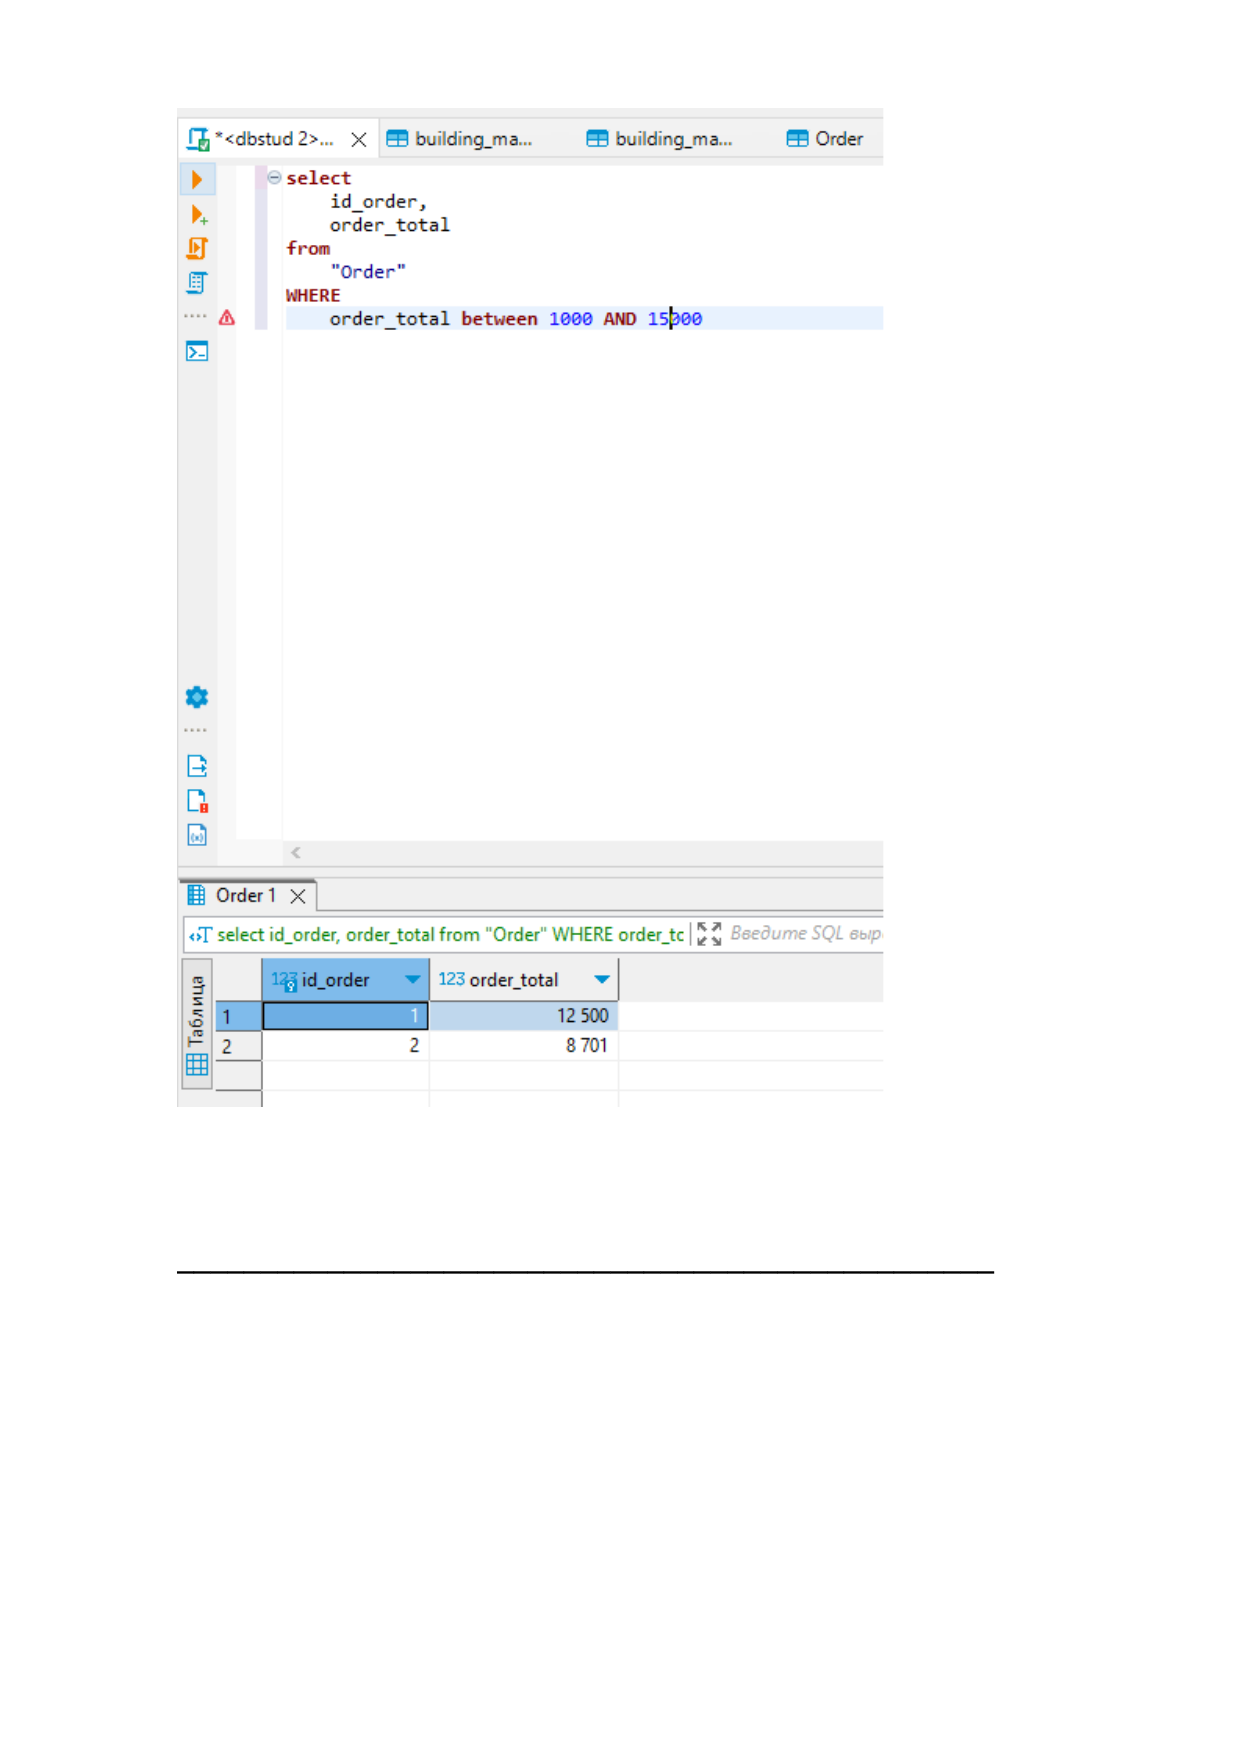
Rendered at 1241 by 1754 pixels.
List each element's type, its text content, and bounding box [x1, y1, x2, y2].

picture [177, 108, 884, 1107]
text _________________________________________________ [177, 1238, 1196, 1277]
